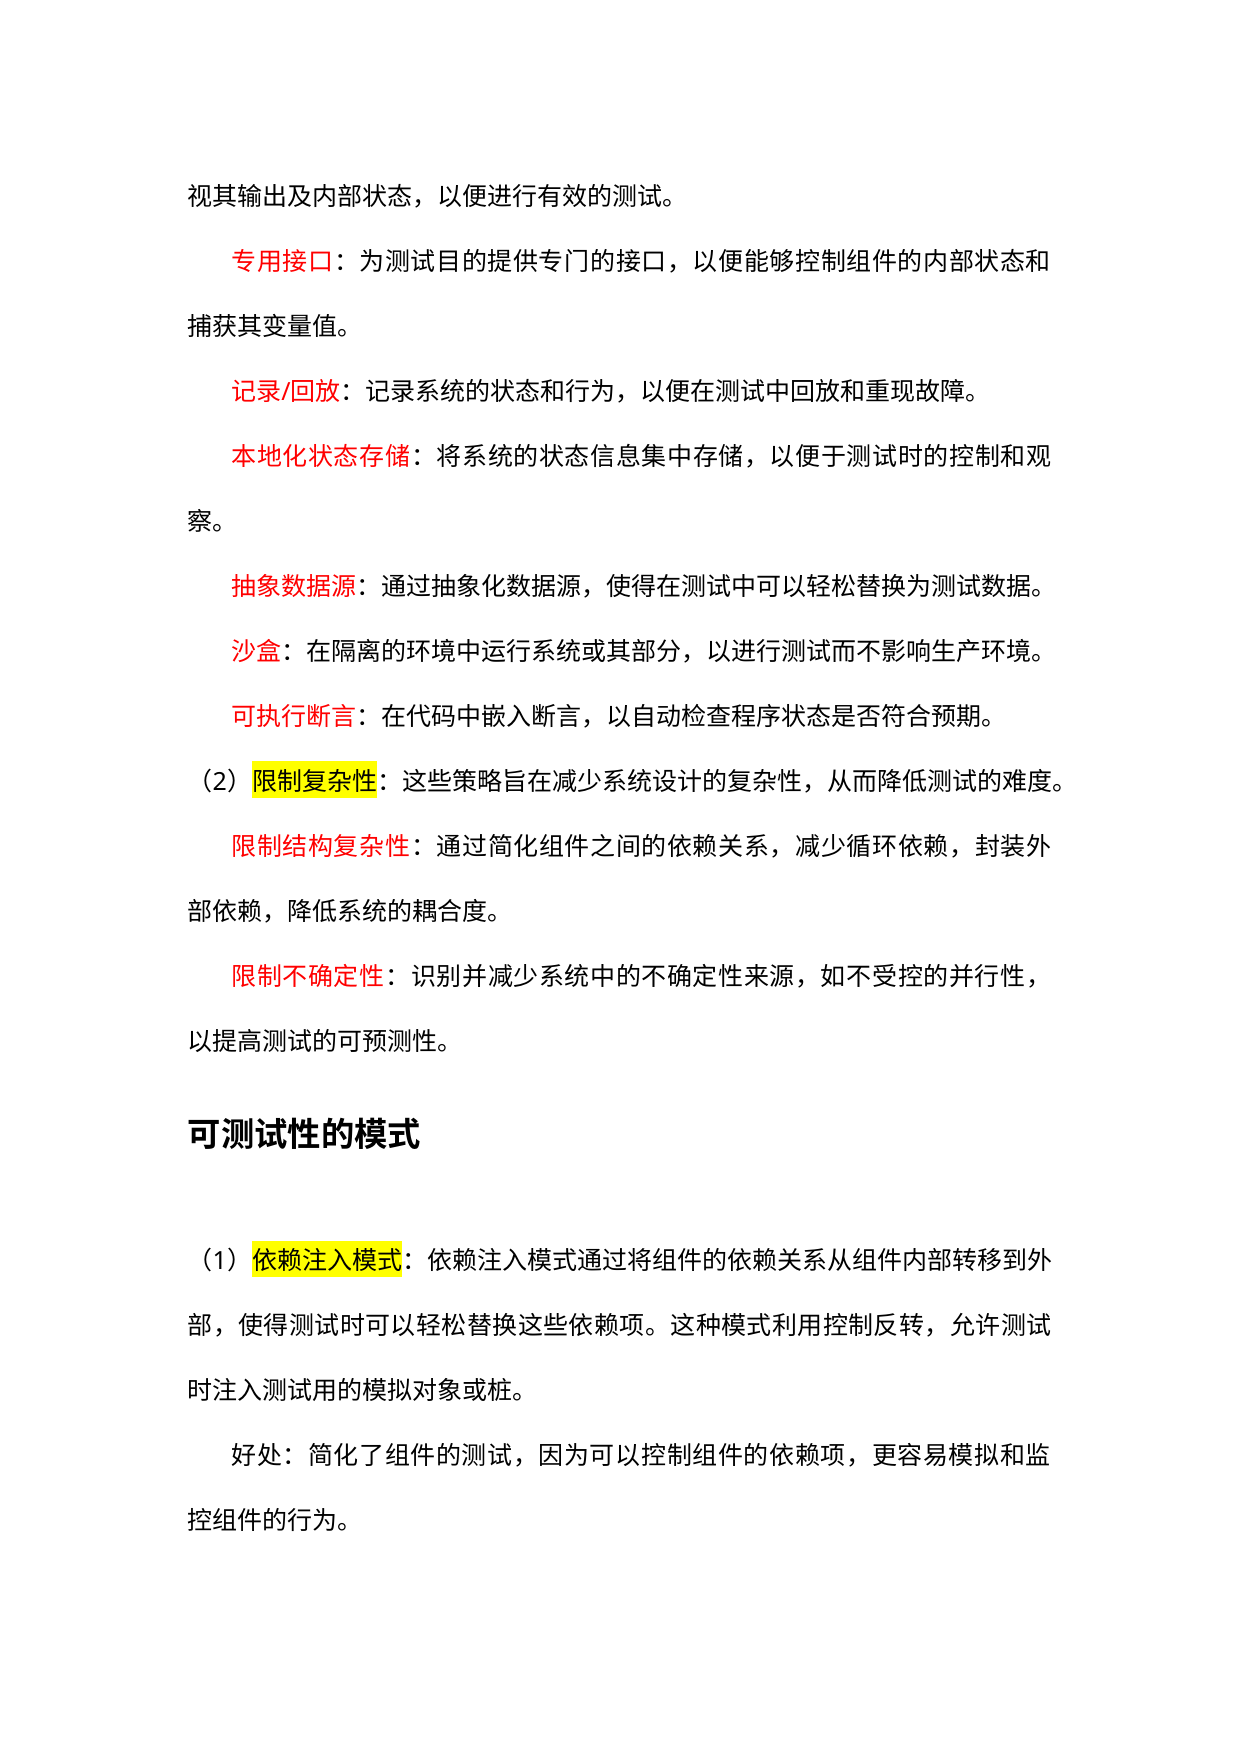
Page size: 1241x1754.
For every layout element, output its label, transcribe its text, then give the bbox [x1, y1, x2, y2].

text 限制不确定性：识别并减少系统中的不确定性来源，如不受控的并行性，以提高测试的可预测性。 [187, 942, 1053, 1072]
text 可执行断言：在代码中嵌入断言，以自动检查程序状态是否符合预期。 [187, 682, 1053, 747]
text 好处：简化了组件的测试，因为可以控制组件的依赖项，更容易模拟和监控组件的行为。 [187, 1421, 1053, 1551]
text 沙盒：在隔离的环境中运行系统或其部分，以进行测试而不影响生产环境。 [187, 617, 1053, 682]
text （2）限制复杂性：这些策略旨在减少系统设计的复杂性，从而降低测试的难度。 [187, 747, 1053, 812]
text 抽象数据源：通过抽象化数据源，使得在测试中可以轻松替换为测试数据。 [187, 552, 1053, 617]
text 限制结构复杂性：通过简化组件之间的依赖关系，减少循环依赖，封装外部依赖，降低系统的耦合度。 [187, 812, 1053, 942]
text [187, 162, 1053, 227]
text 记录/回放：记录系统的状态和行为，以便在测试中回放和重现故障。 [187, 357, 1053, 422]
text 本地化状态存储：将系统的状态信息集中存储，以便于测试时的控制和观察。 [187, 422, 1053, 552]
subtitle 可测试性的模式 [187, 1099, 1053, 1164]
text 专用接口：为测试目的提供专门的接口，以便能够控制组件的内部状态和捕获其变量值。 [187, 227, 1053, 357]
text （1）依赖注入模式：依赖注入模式通过将组件的依赖关系从组件内部转移到外部，使得测试时可以轻松替换这些依赖项。这种模式利用控制反转，允许测试时注入测试用的模拟对象或桩。 [187, 1226, 1053, 1421]
